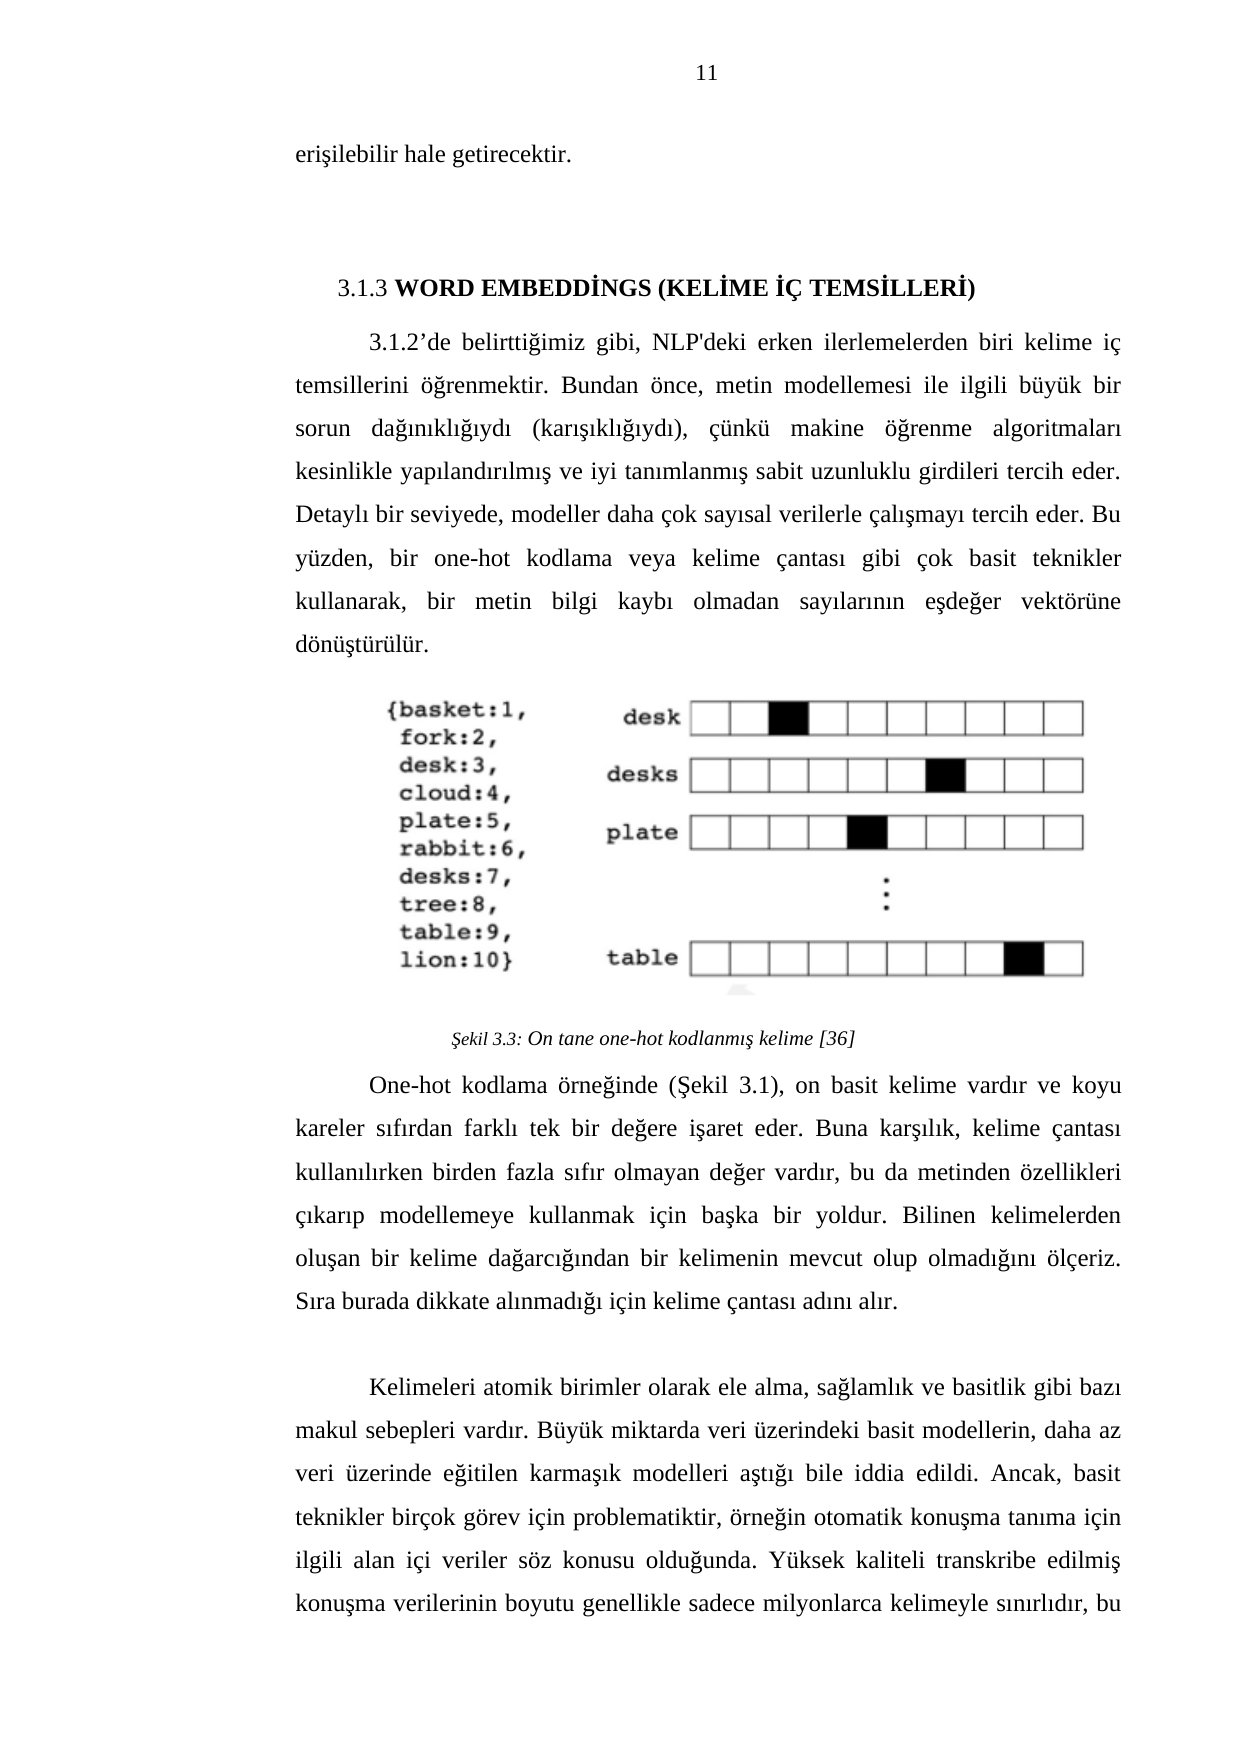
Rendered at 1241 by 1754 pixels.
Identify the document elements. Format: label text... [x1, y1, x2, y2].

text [295, 1372, 1122, 1617]
text One-hot kodlama örneğinde (Şekil 3.1), on basit kelime vardır ve koyu kareler sıfırdan farklı tek bir değere işaret eder. Buna karşılık, kelime çantası kullanılırken birden fazla sıfır olmayan değer vardır, bu da metinden özellikleri çıkarıp modellemeye kullanmak için başka bir yoldur. Bilinen kelimelerden oluşan bir kelime dağarcığından bir kelimenin mevcut olup olmadığını ölçeriz. Sıra burada dikkate alınmadığı için kelime çantası adını alır. [295, 1070, 1122, 1315]
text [295, 139, 1122, 168]
text 3.1.2’de belirttiğimiz gibi, NLP'deki erken ilerlemelerden biri kelime iç temsillerini öğrenmektir. Bundan önce, metin modellemesi ile ilgili büyük bir sorun dağınıklığıydı (karışıklığıydı), çünkü makine öğrenme algoritmaları kesinlikle yapılandırılmış ve iyi tanımlanmış sabit uzunluklu girdileri tercih eder. Detaylı bir seviyede, modeller daha çok sayısal verilerle çalışmayı tercih eder. Bu yüzden, bir one-hot kodlama veya kelime çantası gibi çok basit teknikler kullanarak, bir metin bilgi kaybı olmadan sayılarının eşdeğer vektörüne dönüştürülür. [295, 327, 1122, 658]
picture [368, 672, 1110, 1011]
subtitle WORD EMBEDDİNGS (KELİME İÇ TEMSİLLERİ) [337, 273, 1134, 302]
